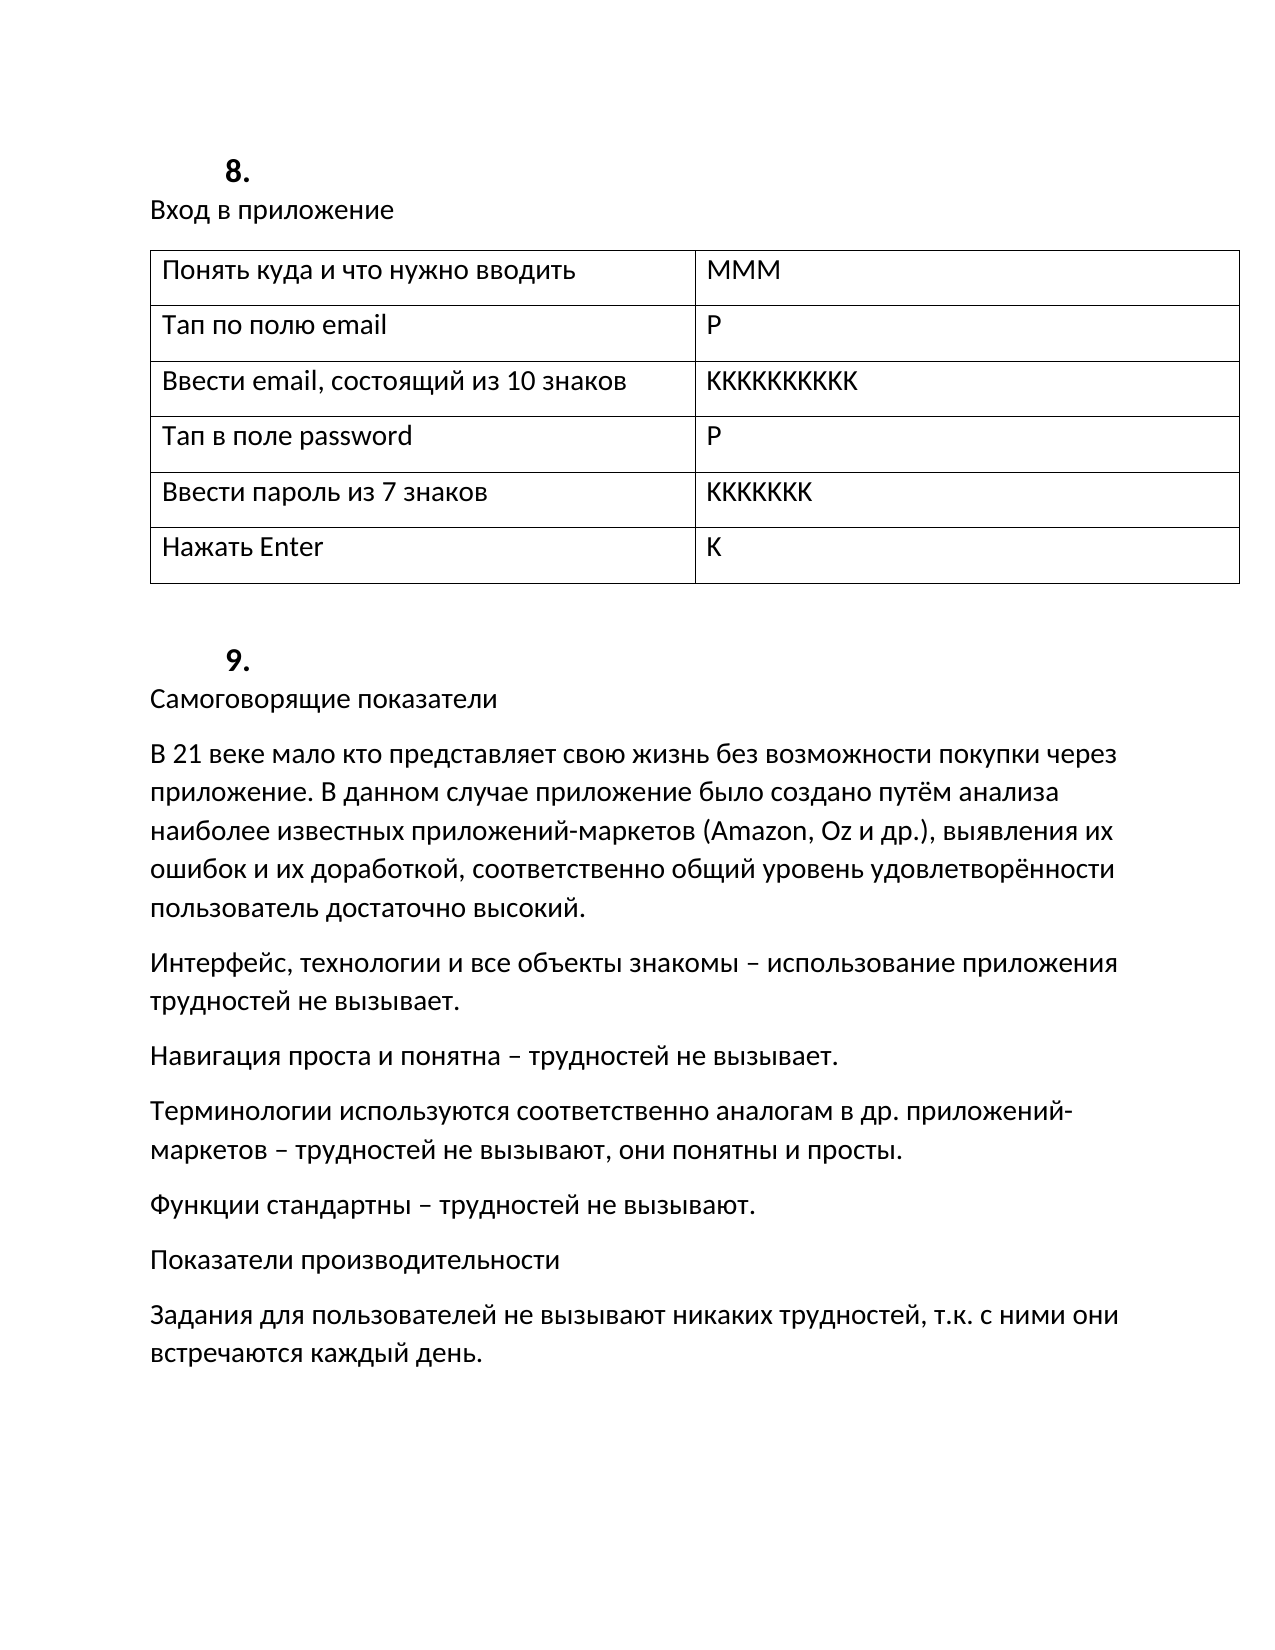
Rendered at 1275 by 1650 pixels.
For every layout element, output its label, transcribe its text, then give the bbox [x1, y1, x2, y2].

text Самоговорящие показатели [150, 680, 1125, 715]
text 9. [150, 639, 1125, 680]
table_cell K [696, 528, 1239, 582]
table_header Понять куда и что нужно вводить [151, 251, 695, 305]
table_cell Тап в поле password [151, 417, 695, 472]
text Терминологии используются соответственно аналогам в др. приложений-маркетов – трудностей не вызывают, они понятны и просты. [150, 1092, 1125, 1166]
table_cell P [696, 306, 1239, 361]
table_cell Нажать Enter [151, 528, 695, 582]
text В 21 веке мало кто представляет свою жизнь без возможности покупки через приложение. В данном случае приложение было создано путём анализа наиболее известных приложений-маркетов (Amazon, Oz и др.), выявления их ошибок и их доработкой, соответственно общий уровень удовлетворённости пользователь достаточно высокий. [150, 735, 1125, 924]
table_cell Ввести email, состоящий из 10 знаков [151, 362, 695, 416]
table_cell KKKKKKKKKK [696, 362, 1239, 416]
text Вход в приложение [150, 191, 1125, 226]
text Интерфейс, технологии и все объекты знакомы – использование приложения трудностей не вызывает. [150, 944, 1125, 1018]
table_cell Ввести пароль из 7 знаков [151, 473, 695, 527]
table_cell KKKKKKK [696, 473, 1239, 527]
text Показатели производительности [150, 1241, 1125, 1277]
text Задания для пользователей не вызывают никаких трудностей, т.к. с ними они встречаются каждый день. [150, 1296, 1125, 1370]
table_cell P [696, 417, 1239, 472]
text 8. [150, 150, 1125, 191]
text Функции стандартны – трудностей не вызывают. [150, 1186, 1125, 1222]
text Навигация проста и понятна – трудностей не вызывает. [150, 1037, 1125, 1073]
table_header MMM [696, 251, 1239, 305]
table_cell Тап по полю email [151, 306, 695, 361]
